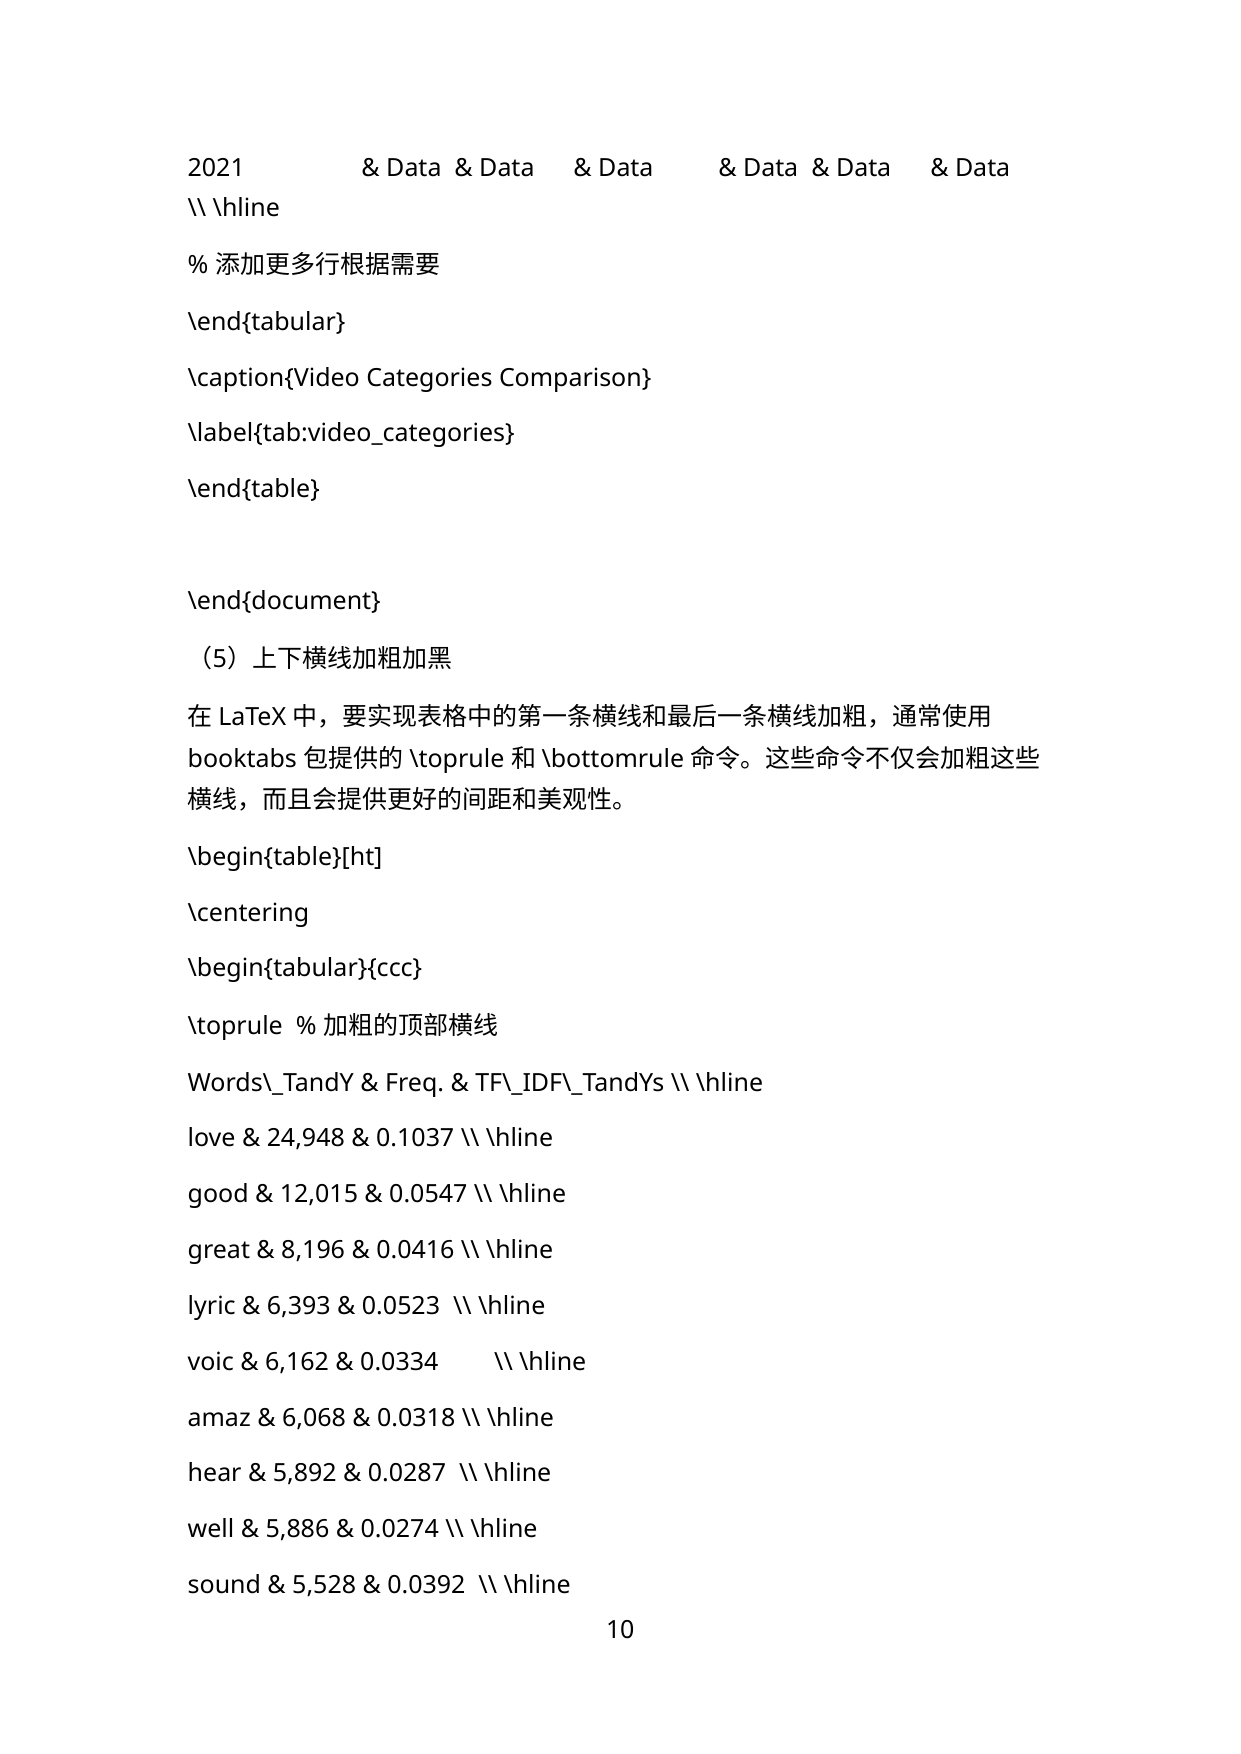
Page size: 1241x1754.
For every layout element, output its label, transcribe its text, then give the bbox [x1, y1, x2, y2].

text \begin{tabular}{ccc} [187, 950, 1053, 984]
text \end{tabular} [187, 303, 1053, 337]
text lyric & 6,393 & 0.0523 \\ \hline [187, 1287, 1053, 1322]
text love & 24,948 & 0.1037 \\ \hline [187, 1120, 1053, 1154]
text \centering [187, 894, 1053, 928]
text % 添加更多行根据需要 [187, 245, 1053, 281]
text \caption{Video Categories Comparison} [187, 359, 1053, 393]
text amaz & 6,068 & 0.0318 \\ \hline [187, 1399, 1053, 1433]
text \label{tab:video_categories} [187, 415, 1053, 449]
text \begin{table}[ht] [187, 838, 1053, 872]
text \end{table} [187, 471, 1053, 505]
text well & 5,886 & 0.0274 \\ \hline [187, 1511, 1053, 1545]
text 在 LaTeX 中，要实现表格中的第一条横线和最后一条横线加粗，通常使用 booktabs 包提供的 \toprule 和 \bottomrule 命令。这些命令不仅会加粗这些横线，而且会提供更好的间距和美观性。 [187, 697, 1053, 816]
text sound & 5,528 & 0.0392 \\ \hline [187, 1567, 1053, 1601]
text 2021 & Data & Data & Data & Data & Data & Data \\ \hline [187, 150, 1053, 223]
text hear & 5,892 & 0.0287 \\ \hline [187, 1455, 1053, 1489]
text \end{document} [187, 582, 1053, 617]
text great & 8,196 & 0.0416 \\ \hline [187, 1232, 1053, 1266]
text good & 12,015 & 0.0547 \\ \hline [187, 1176, 1053, 1210]
text voic & 6,162 & 0.0334 \\ \hline [187, 1343, 1053, 1377]
text （5）上下横线加粗加黑 [187, 638, 1053, 674]
text \toprule % 加粗的顶部横线 [187, 1006, 1053, 1042]
text Words\_TandY & Freq. & TF\_IDF\_TandYs \\ \hline [187, 1064, 1053, 1098]
